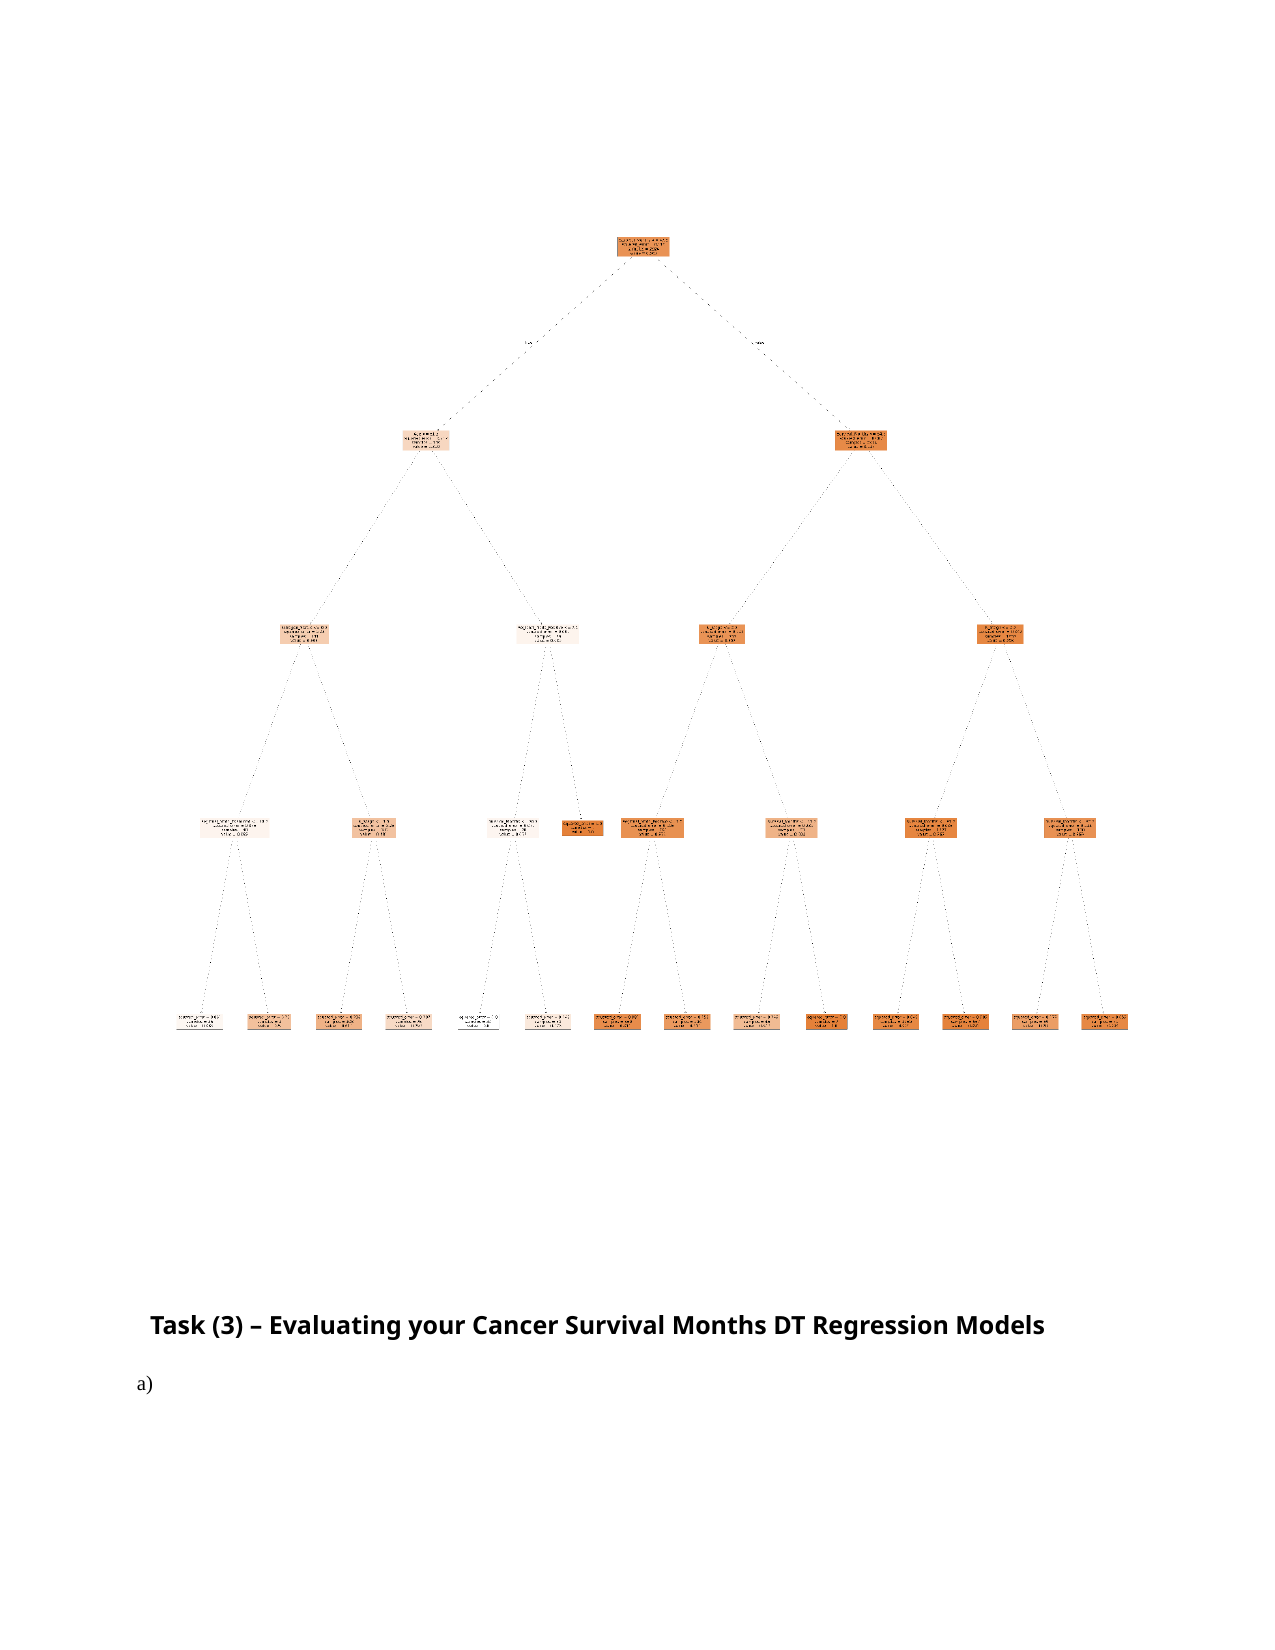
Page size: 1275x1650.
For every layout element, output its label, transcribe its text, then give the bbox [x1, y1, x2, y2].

picture [164, 150, 1140, 1119]
text Task (3) – Evaluating your Cancer Survival Months DT Regression Models [150, 1308, 1125, 1342]
